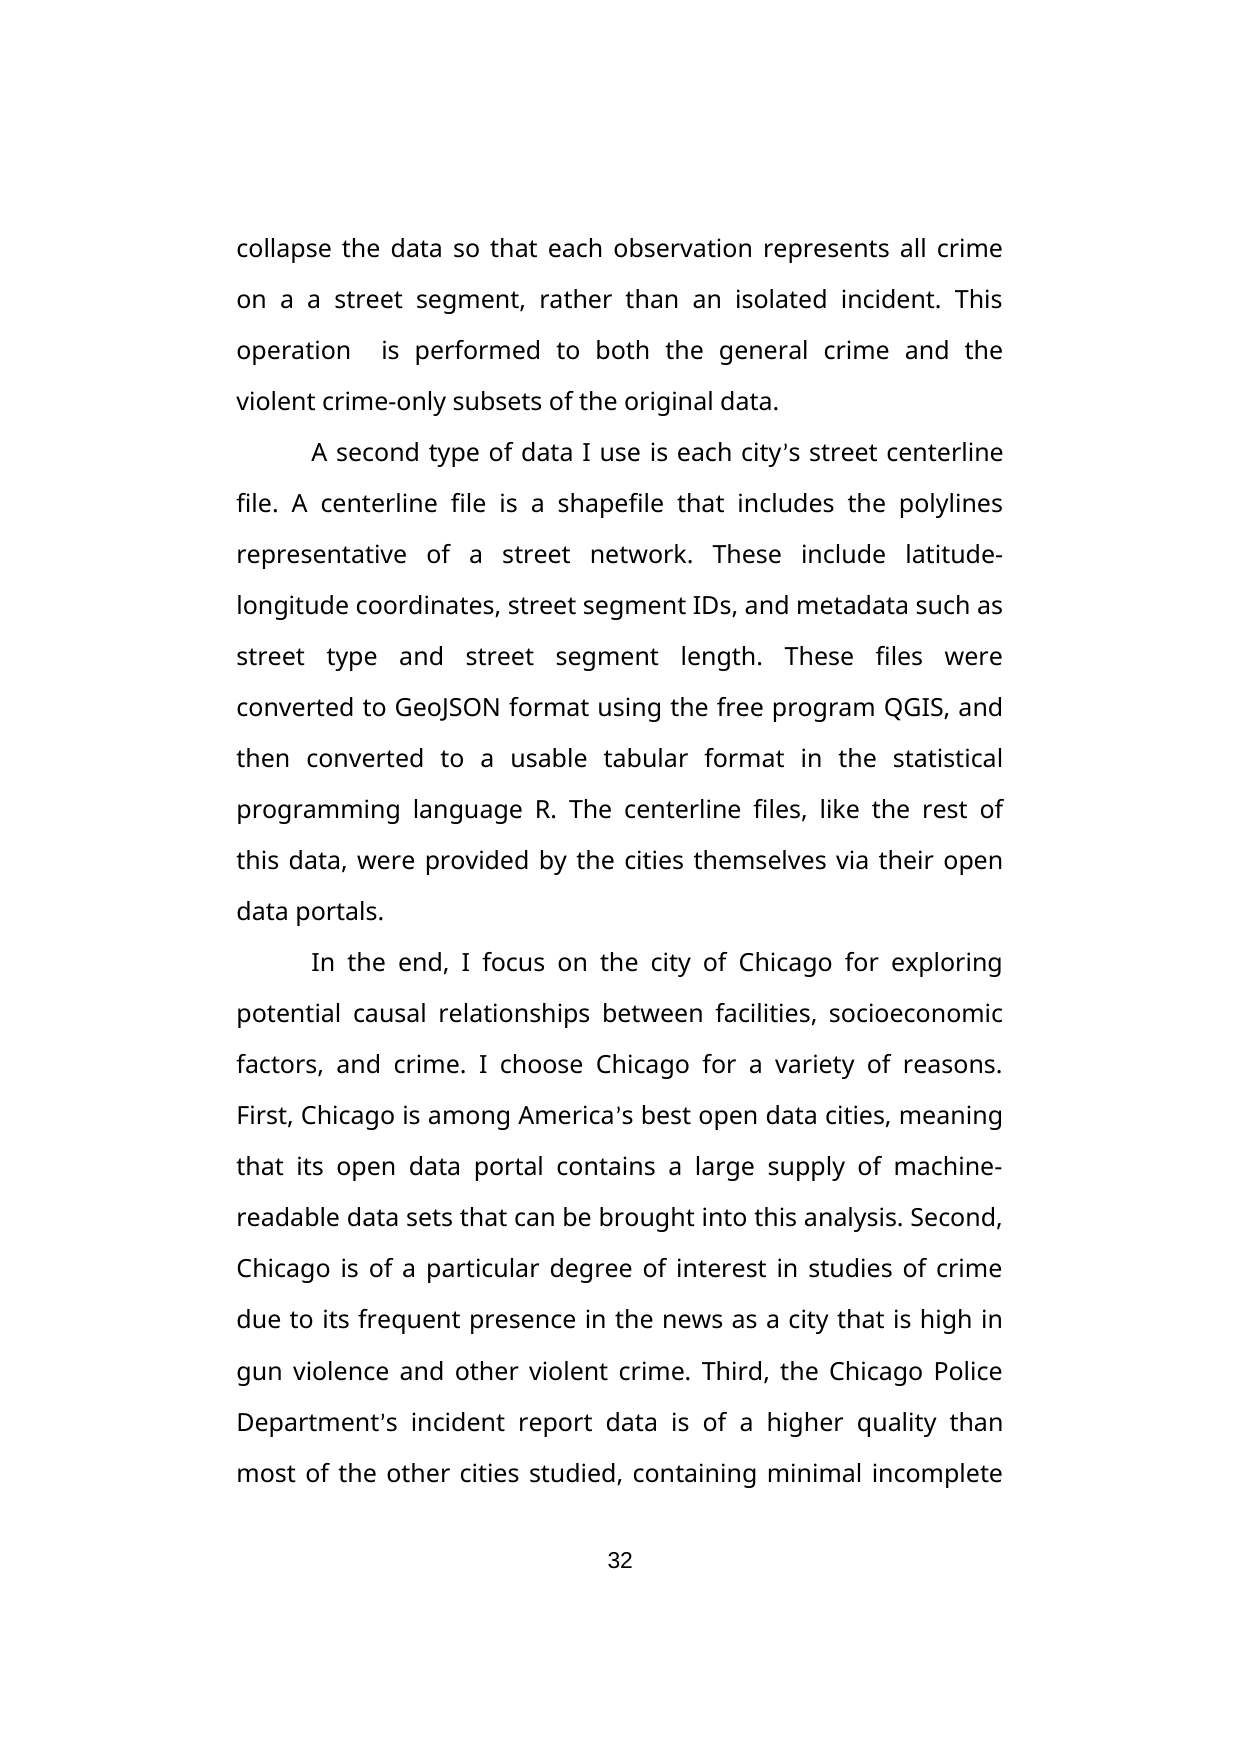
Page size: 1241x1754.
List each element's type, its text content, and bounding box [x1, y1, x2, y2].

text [236, 230, 1004, 417]
text A second type of data I use is each city’s street centerline file. A centerline file is a shapefile that includes the polylines representative of a street network. These include latitude-longitude coordinates, street segment IDs, and metadata such as street type and street segment length. These files were converted to GeoJSON format using the free program QGIS, and then converted to a usable tabular format in the statistical programming language R. The centerline files, like the rest of this data, were provided by the cities themselves via their open data portals. [236, 434, 1004, 928]
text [236, 945, 1004, 1489]
